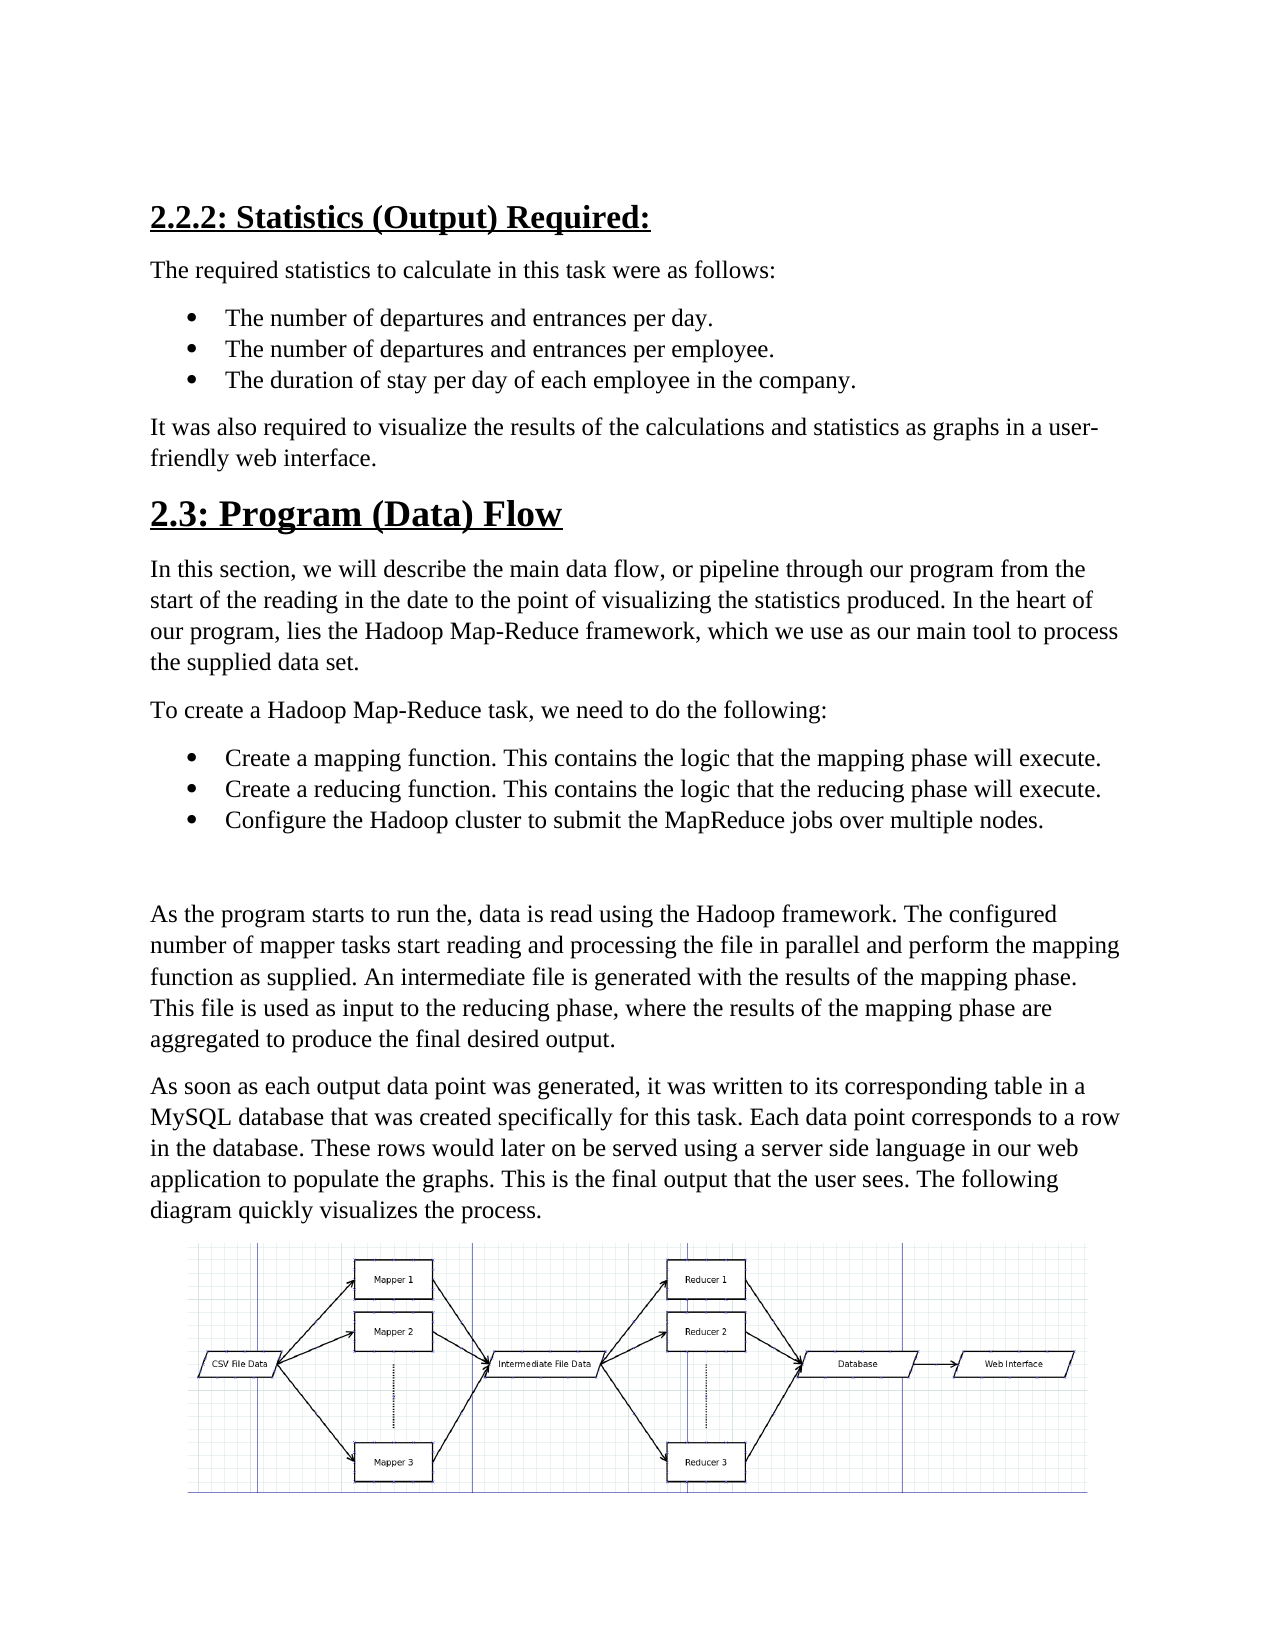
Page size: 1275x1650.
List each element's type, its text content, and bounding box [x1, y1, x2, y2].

text As soon as each output data point was generated, it was written to its corresponding table in a MySQL database that was created specifically for this task. Each data point corresponds to a row in the database. These rows would later on be served using a server side language in our web application to populate the graphs. This is the final output that the user sees. The following diagram quickly visualizes the process. [150, 1071, 1125, 1224]
text To create a Hadoop Map-Reduce task, we need to do the following: [150, 695, 1125, 724]
text The required statistics to calculate in this task were as follows: [150, 255, 1125, 284]
list The duration of stay per day of each employee in the company. [187, 365, 1125, 393]
text In this section, we will describe the main data flow, or pipeline through our program from the start of the reading in the date to the point of visualizing the statistics produced. In the heart of our program, lies the Hadoop Map-Reduce framework, which we use as our main tool to process the supplied data set. [150, 554, 1125, 676]
list Create a reducing function. This contains the logic that the reducing phase will execute. [187, 774, 1125, 803]
text 2.3: Program (Data) Flow [150, 491, 1125, 534]
list The number of departures and entrances per day. [187, 303, 1125, 331]
text As the program starts to run the, data is read using the Hadoop framework. The configured number of mapper tasks start reading and processing the file in parallel and perform the mapping function as supplied. An intermediate file is generated with the results of the mapping phase. This file is used as input to the reducing phase, where the results of the mapping phase are aggregated to produce the final desired output. [150, 899, 1125, 1052]
list Create a mapping function. This contains the logic that the mapping phase will execute. [187, 743, 1125, 772]
list Configure the Hadoop cluster to submit the MapReduce jobs over multiple nodes. [187, 805, 1125, 834]
text It was also required to visualize the results of the calculations and statistics as graphs in a user-friendly web interface. [150, 412, 1125, 472]
text 2.2.2: Statistics (Output) Required: [150, 197, 1125, 235]
list The number of departures and entrances per employee. [187, 334, 1125, 362]
